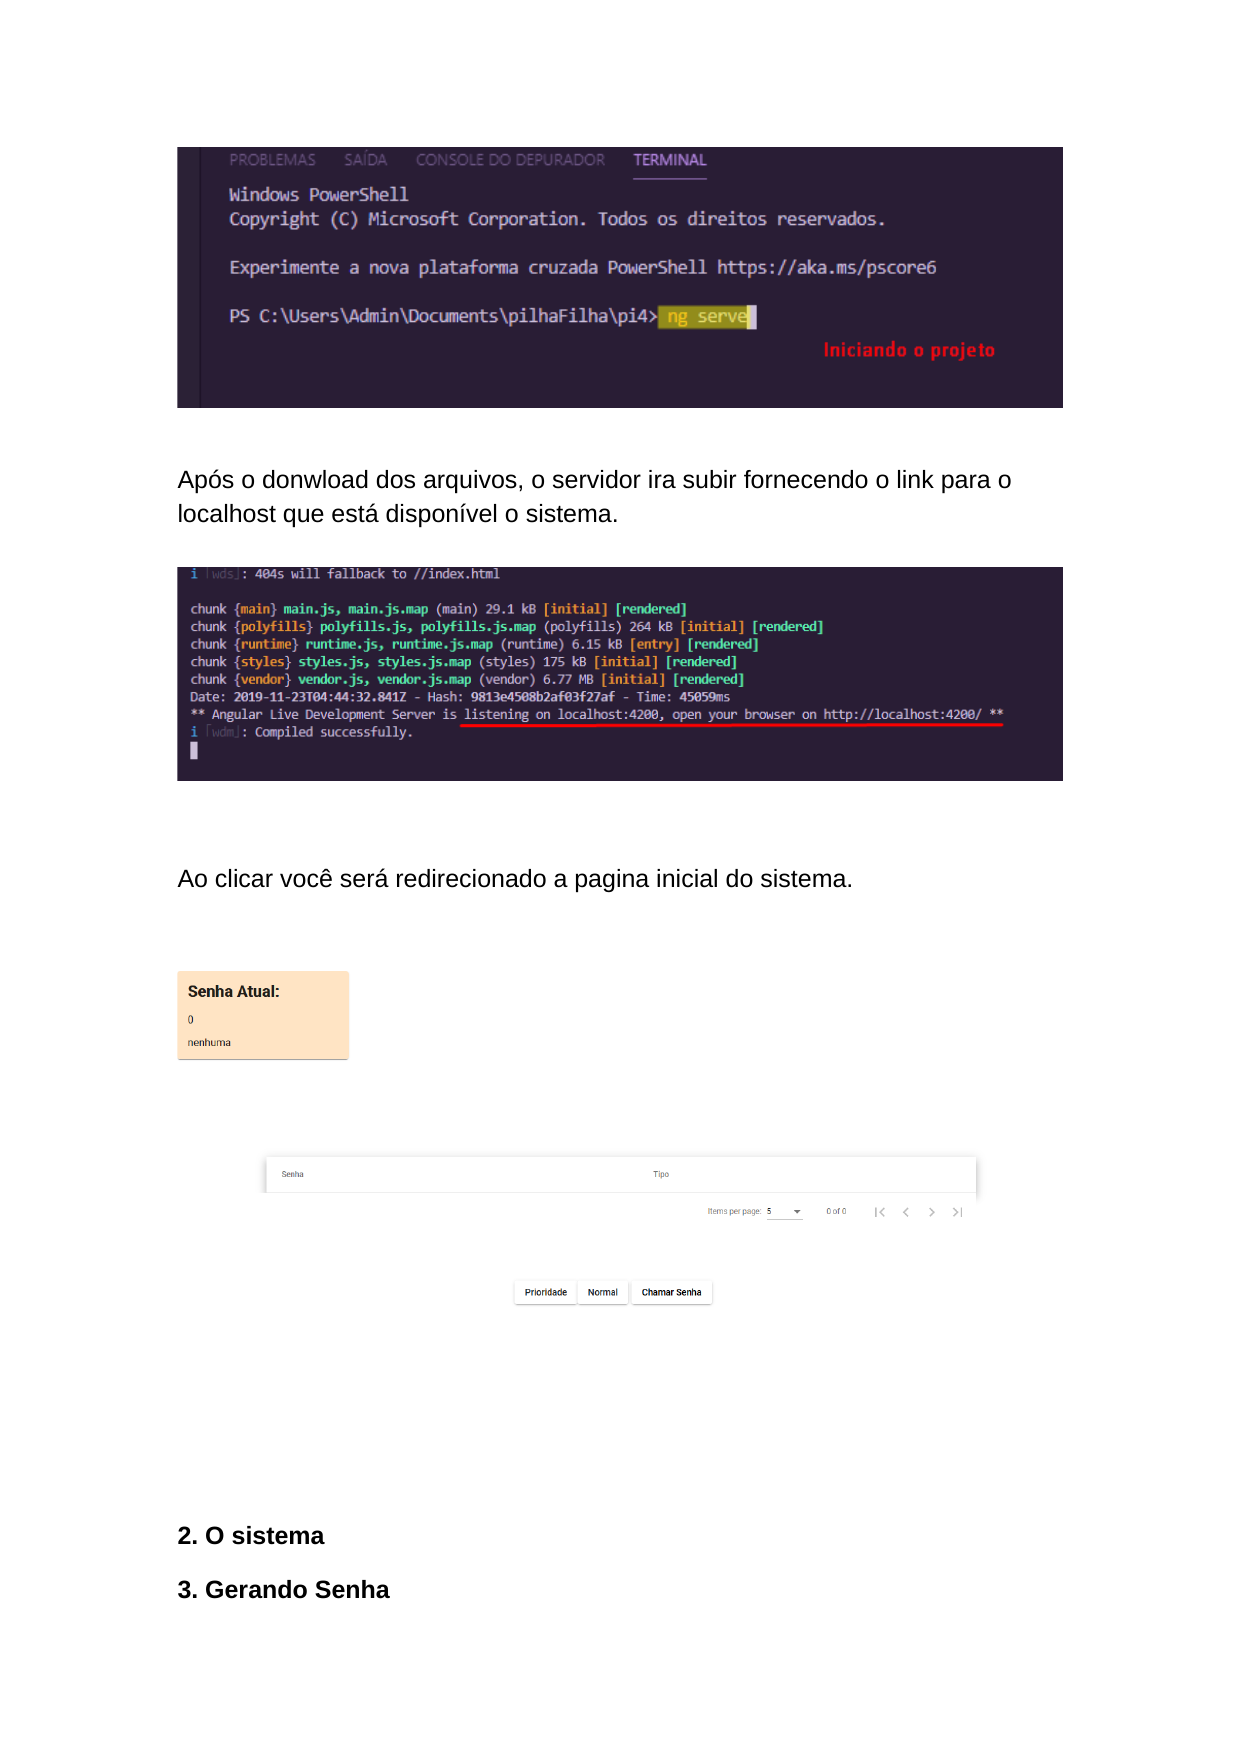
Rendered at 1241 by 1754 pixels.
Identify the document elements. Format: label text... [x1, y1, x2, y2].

text 2. O sistema [177, 1521, 1063, 1550]
text 3. Gerando Senha [177, 1575, 1063, 1604]
text Após o donwload dos arquivos, o servidor ira subir fornecendo o link para o localhost que está disponível o sistema. [177, 466, 1063, 527]
picture [177, 147, 1063, 408]
picture [177, 971, 1063, 1331]
picture [177, 567, 1063, 781]
text Ao clicar você será redirecionado a pagina inicial do sistema. [177, 864, 1063, 892]
